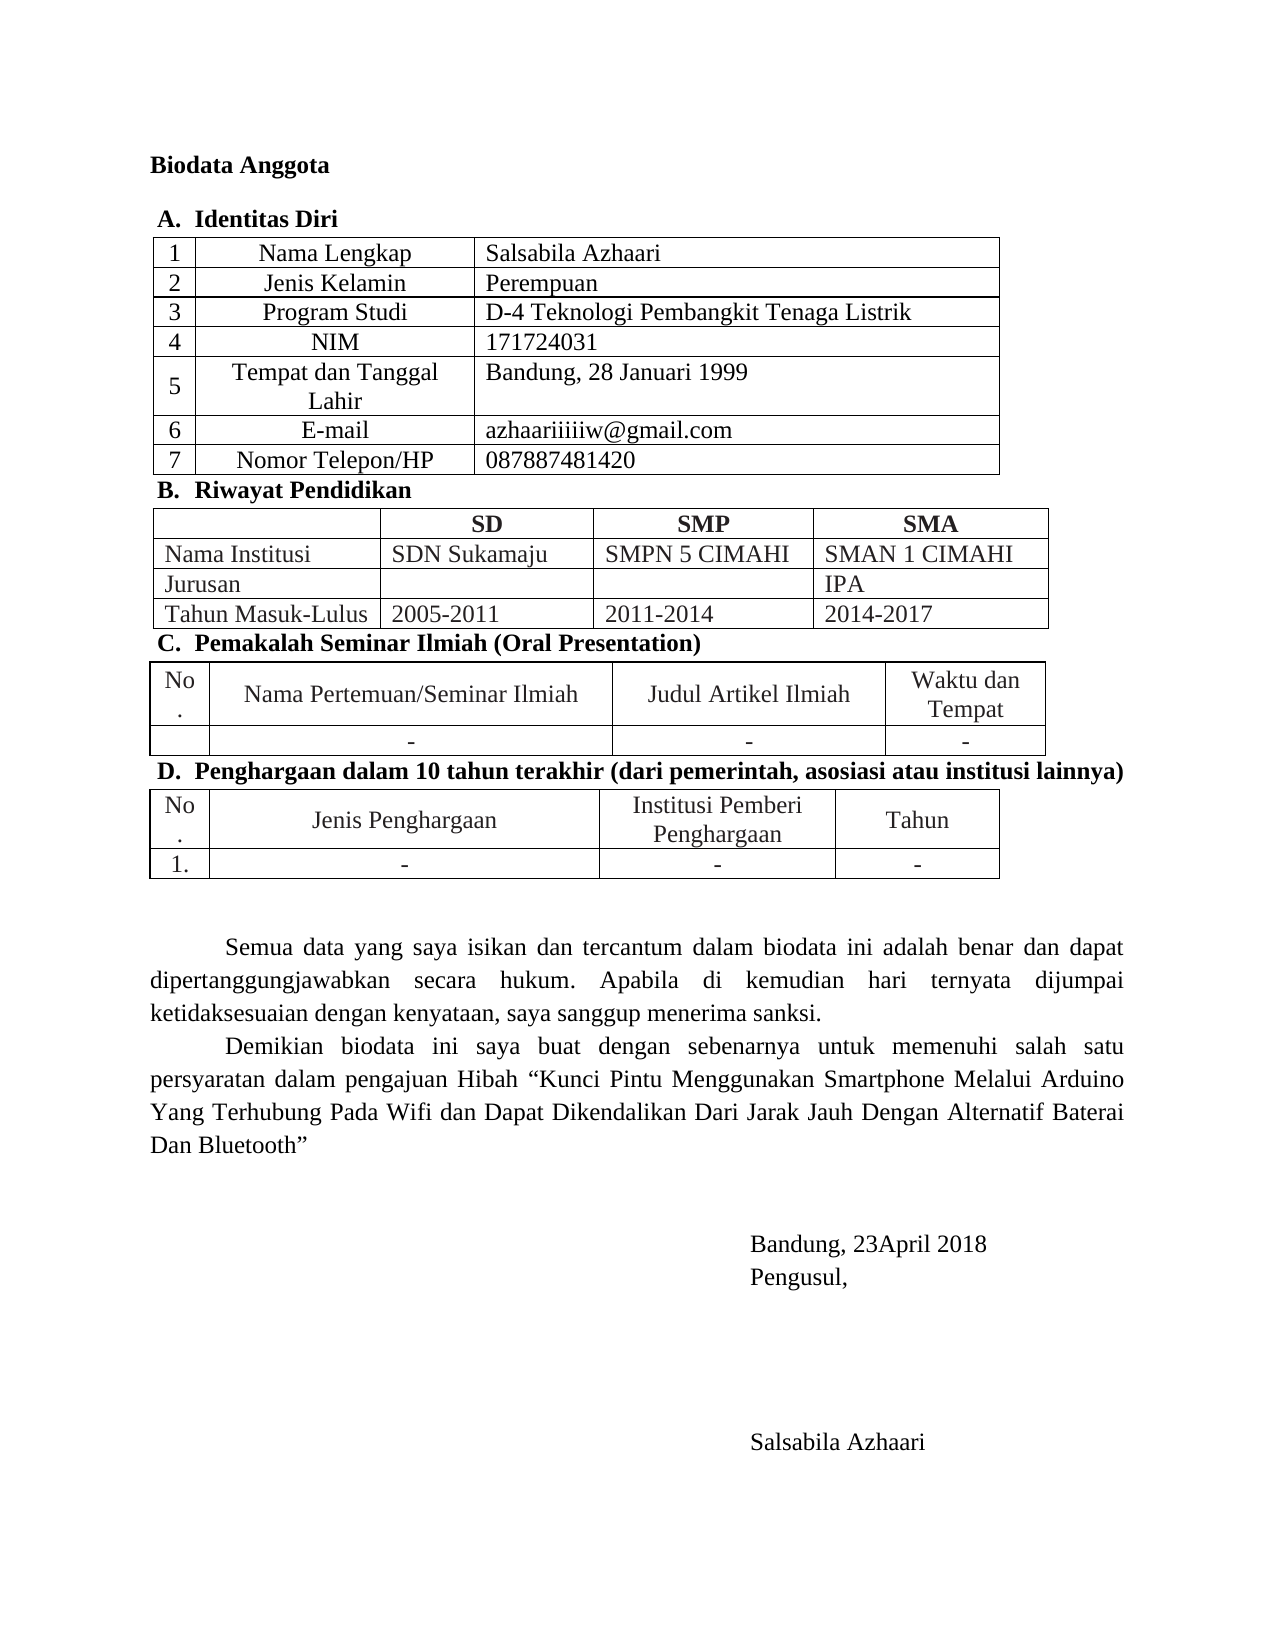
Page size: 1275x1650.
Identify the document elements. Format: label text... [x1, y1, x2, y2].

table_header Institusi Pemberi Penghargaan [600, 790, 835, 848]
table_cell 6 [154, 416, 195, 444]
table_header No. [151, 663, 209, 725]
table_header Judul Artikel Ilmiah [613, 663, 885, 725]
table_header [154, 509, 380, 538]
table_header No. [151, 790, 209, 848]
list Riwayat Pendidikan [157, 475, 1125, 504]
text Bandung, 23April 2018 [675, 1229, 1125, 1258]
text Biodata Anggota [150, 150, 1125, 179]
table_cell [381, 569, 593, 598]
table_cell Program Studi [196, 298, 474, 326]
table_cell - [600, 849, 835, 878]
table_cell Tempat dan Tanggal Lahir [196, 357, 474, 414]
table_cell azhaariiiiiw@gmail.com [475, 416, 999, 444]
table_cell Nama Institusi [154, 539, 380, 568]
table_cell Nomor Telepon/HP [196, 445, 474, 474]
table_header Nama Lengkap [196, 238, 474, 267]
table_cell D-4 Teknologi Pembangkit Tenaga Listrik [475, 298, 999, 326]
text Semua data yang saya isikan dan tercantum dalam biodata ini adalah benar dan dapat dipertanggungjawabkan secara hukum. Apabila di kemudian hari ternyata dijumpai ketidaksesuaian dengan kenyataan, saya sanggup menerima sanksi. [150, 932, 1125, 1026]
table_cell Jurusan [154, 569, 380, 598]
table_cell 5 [154, 357, 195, 414]
table_cell 2011-2014 [594, 599, 813, 627]
table_cell IPA [814, 569, 1048, 598]
list Pemakalah Seminar Ilmiah (Oral Presentation) [157, 628, 1125, 657]
table_cell - [210, 849, 599, 878]
table_cell 7 [154, 445, 195, 474]
table_cell - [613, 726, 885, 755]
table_header 1 [154, 238, 195, 267]
table_header Tahun [836, 790, 999, 848]
table_cell - [886, 726, 1045, 755]
table_cell 087887481420 [475, 445, 999, 474]
table_cell E-mail [196, 416, 474, 444]
table_cell 171724031 [475, 327, 999, 356]
table_cell SDN Sukamaju [381, 539, 593, 568]
table_cell Jenis Kelamin [196, 268, 474, 296]
table_cell - [210, 726, 612, 755]
table_cell 2 [154, 268, 195, 296]
table_cell 2005-2011 [381, 599, 593, 627]
table_cell NIM [196, 327, 474, 356]
text Demikian biodata ini saya buat dengan sebenarnya untuk memenuhi salah satu persyaratan dalam pengajuan Hibah “Kunci Pintu Menggunakan Smartphone Melalui Arduino Yang Terhubung Pada Wifi dan Dapat Dikendalikan Dari Jarak Jauh Dengan Alternatif Baterai Dan Bluetooth” [150, 1031, 1125, 1158]
table_header SMA [814, 509, 1048, 538]
list Penghargaan dalam 10 tahun terakhir (dari pemerintah, asosiasi atau institusi lainnya) [157, 756, 1125, 785]
table_cell 3 [154, 298, 195, 326]
table_cell [594, 569, 813, 598]
table_cell Perempuan [475, 268, 999, 296]
table_cell 4 [154, 327, 195, 356]
table_cell - [836, 849, 999, 878]
table_header SMP [594, 509, 813, 538]
table_cell Bandung, 28 Januari 1999 [475, 357, 999, 414]
table_cell SMPN 5 CIMAHI [594, 539, 813, 568]
table_header Waktu dan Tempat [886, 663, 1045, 725]
table_header Jenis Penghargaan [210, 790, 599, 848]
table_header Salsabila Azhaari [475, 238, 999, 267]
text Salsabila Azhaari [675, 1427, 1125, 1456]
text Pengusul, [675, 1262, 1125, 1291]
table_cell SMAN 1 CIMAHI [814, 539, 1048, 568]
table_header SD [381, 509, 593, 538]
table_cell 1. [151, 849, 209, 878]
table_cell Tahun Masuk-Lulus [154, 599, 380, 627]
table_cell [151, 726, 209, 755]
table_cell 2014-2017 [814, 599, 1048, 627]
list Identitas Diri [157, 204, 1125, 233]
table_header Nama Pertemuan/Seminar Ilmiah [210, 663, 612, 725]
